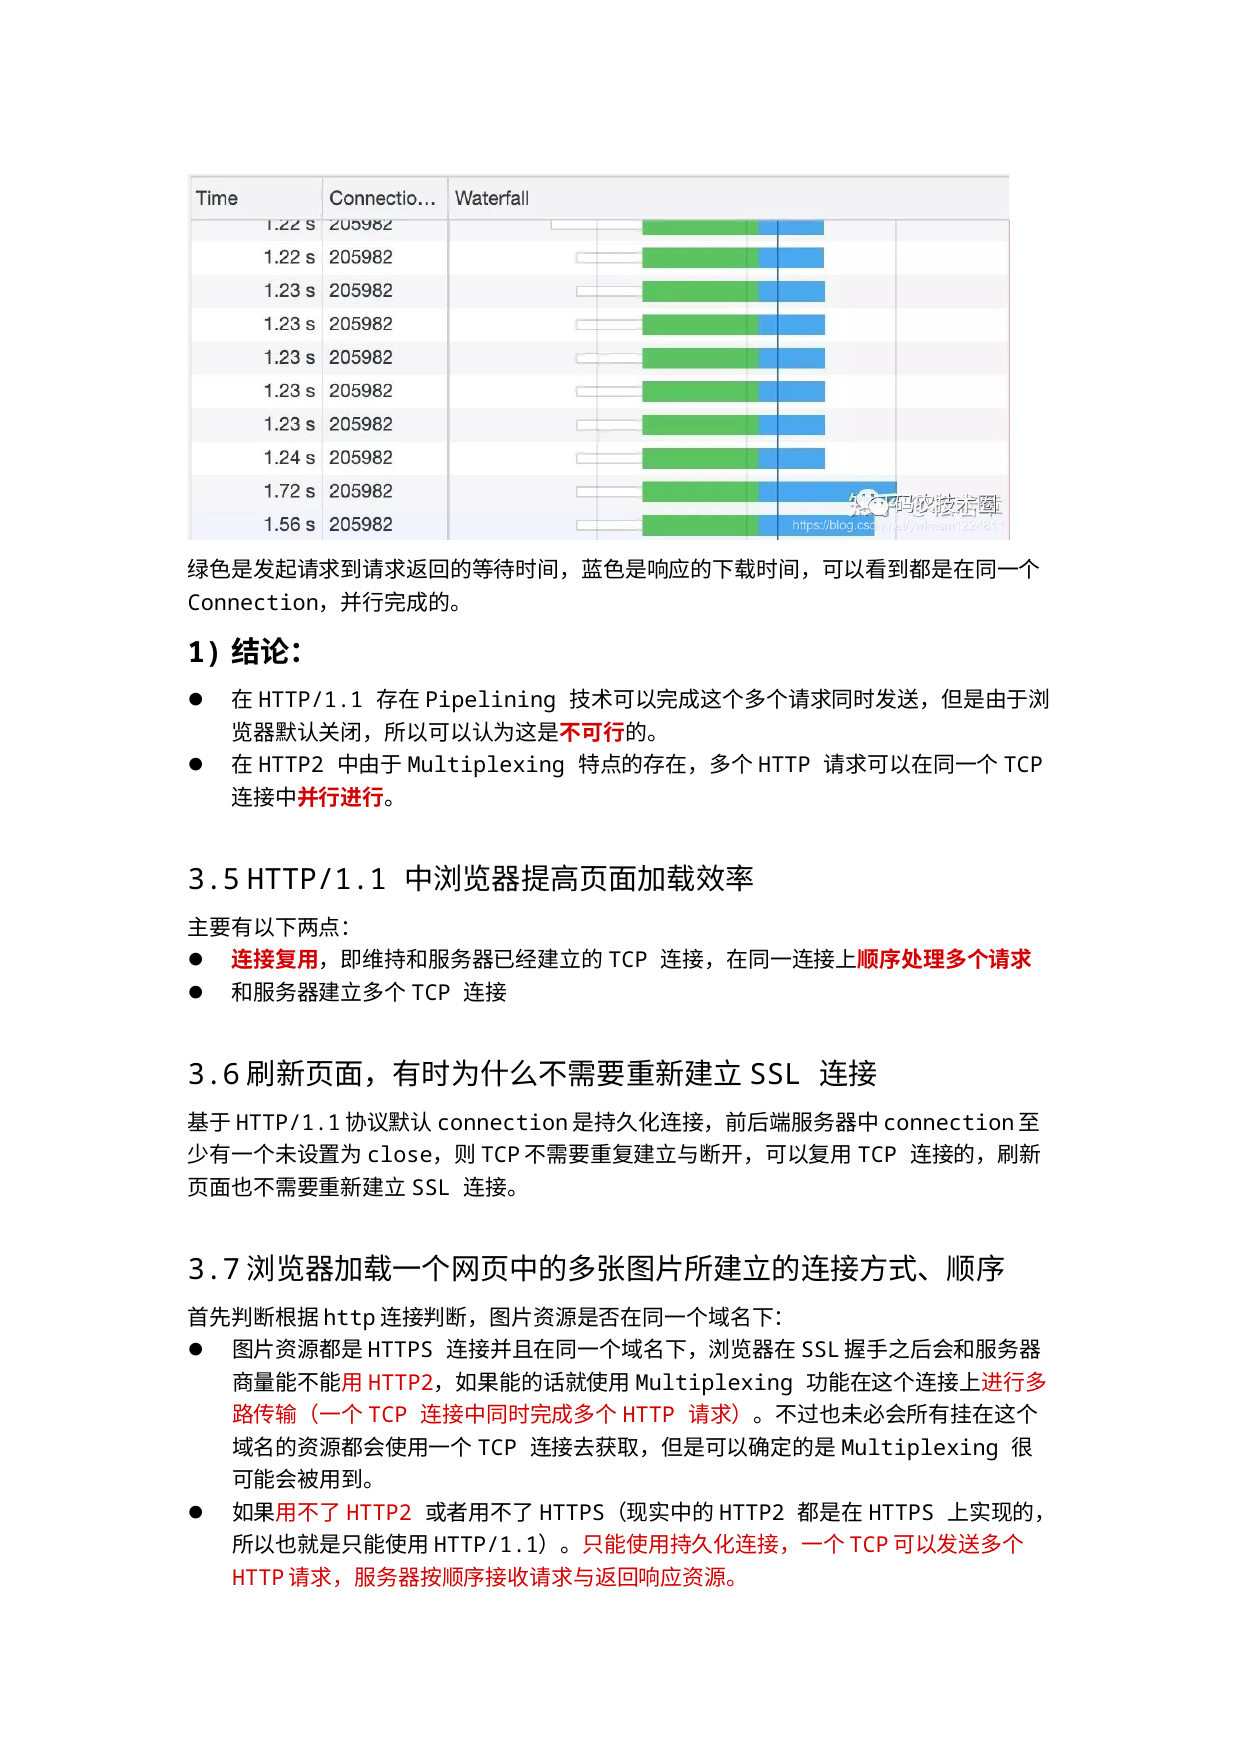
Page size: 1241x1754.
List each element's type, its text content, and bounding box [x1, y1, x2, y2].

list 在 HTTP2 中由于 Multiplexing 特点的存在，多个 HTTP 请求可以在同一个 TCP 连接中并行进行。 [187, 747, 1053, 812]
list 和服务器建立多个 TCP 连接 [187, 974, 1053, 1007]
text 基于HTTP/1.1协议默认connection是持久化连接，前后端服务器中connection至少有一个未设置为close，则TCP不需要重复建立与断开，可以复用 TCP 连接的，刷新页面也不需要重新建立 SSL 连接。 [187, 1104, 1053, 1202]
list 如果用不了 HTTP2 或者用不了 HTTPS（现实中的 HTTP2 都是在 HTTPS 上实现的，所以也就是只能使用 HTTP/1.1）。只能使用持久化连接，一个TCP可以发送多个HTTP请求，服务器按顺序接收请求与返回响应资源。 [187, 1494, 1053, 1592]
list HTTP/1.1 中浏览器提高页面加载效率 [187, 844, 1053, 909]
list 图片资源都是HTTPS 连接并且在同一个域名下，浏览器在SSL握手之后会和服务器商量能不能用 HTTP2，如果能的话就使用 Multiplexing 功能在这个连接上进行多路传输（一个 TCP 连接中同时完成多个 HTTP 请求）。不过也未必会所有挂在这个域名的资源都会使用一个 TCP 连接去获取，但是可以确定的是 Multiplexing 很可能会被用到。 [187, 1332, 1053, 1494]
text 主要有以下两点： [187, 909, 1053, 942]
list 在 HTTP/1.1 存在 Pipelining 技术可以完成这个多个请求同时发送，但是由于浏览器默认关闭，所以可以认为这是不可行的。 [187, 682, 1053, 747]
list 结论： [187, 617, 1053, 682]
picture [187, 174, 1010, 540]
text 绿色是发起请求到请求返回的等待时间，蓝色是响应的下载时间，可以看到都是在同一个 Connection，并行完成的。 [187, 552, 1053, 617]
text 首先判断根据http连接判断，图片资源是否在同一个域名下： [187, 1299, 1053, 1332]
list 浏览器加载一个网页中的多张图片所建立的连接方式、顺序 [187, 1234, 1053, 1299]
list 连接复用，即维持和服务器已经建立的 TCP 连接，在同一连接上顺序处理多个请求 [187, 942, 1053, 974]
list 刷新页面，有时为什么不需要重新建立 SSL 连接 [187, 1039, 1053, 1104]
